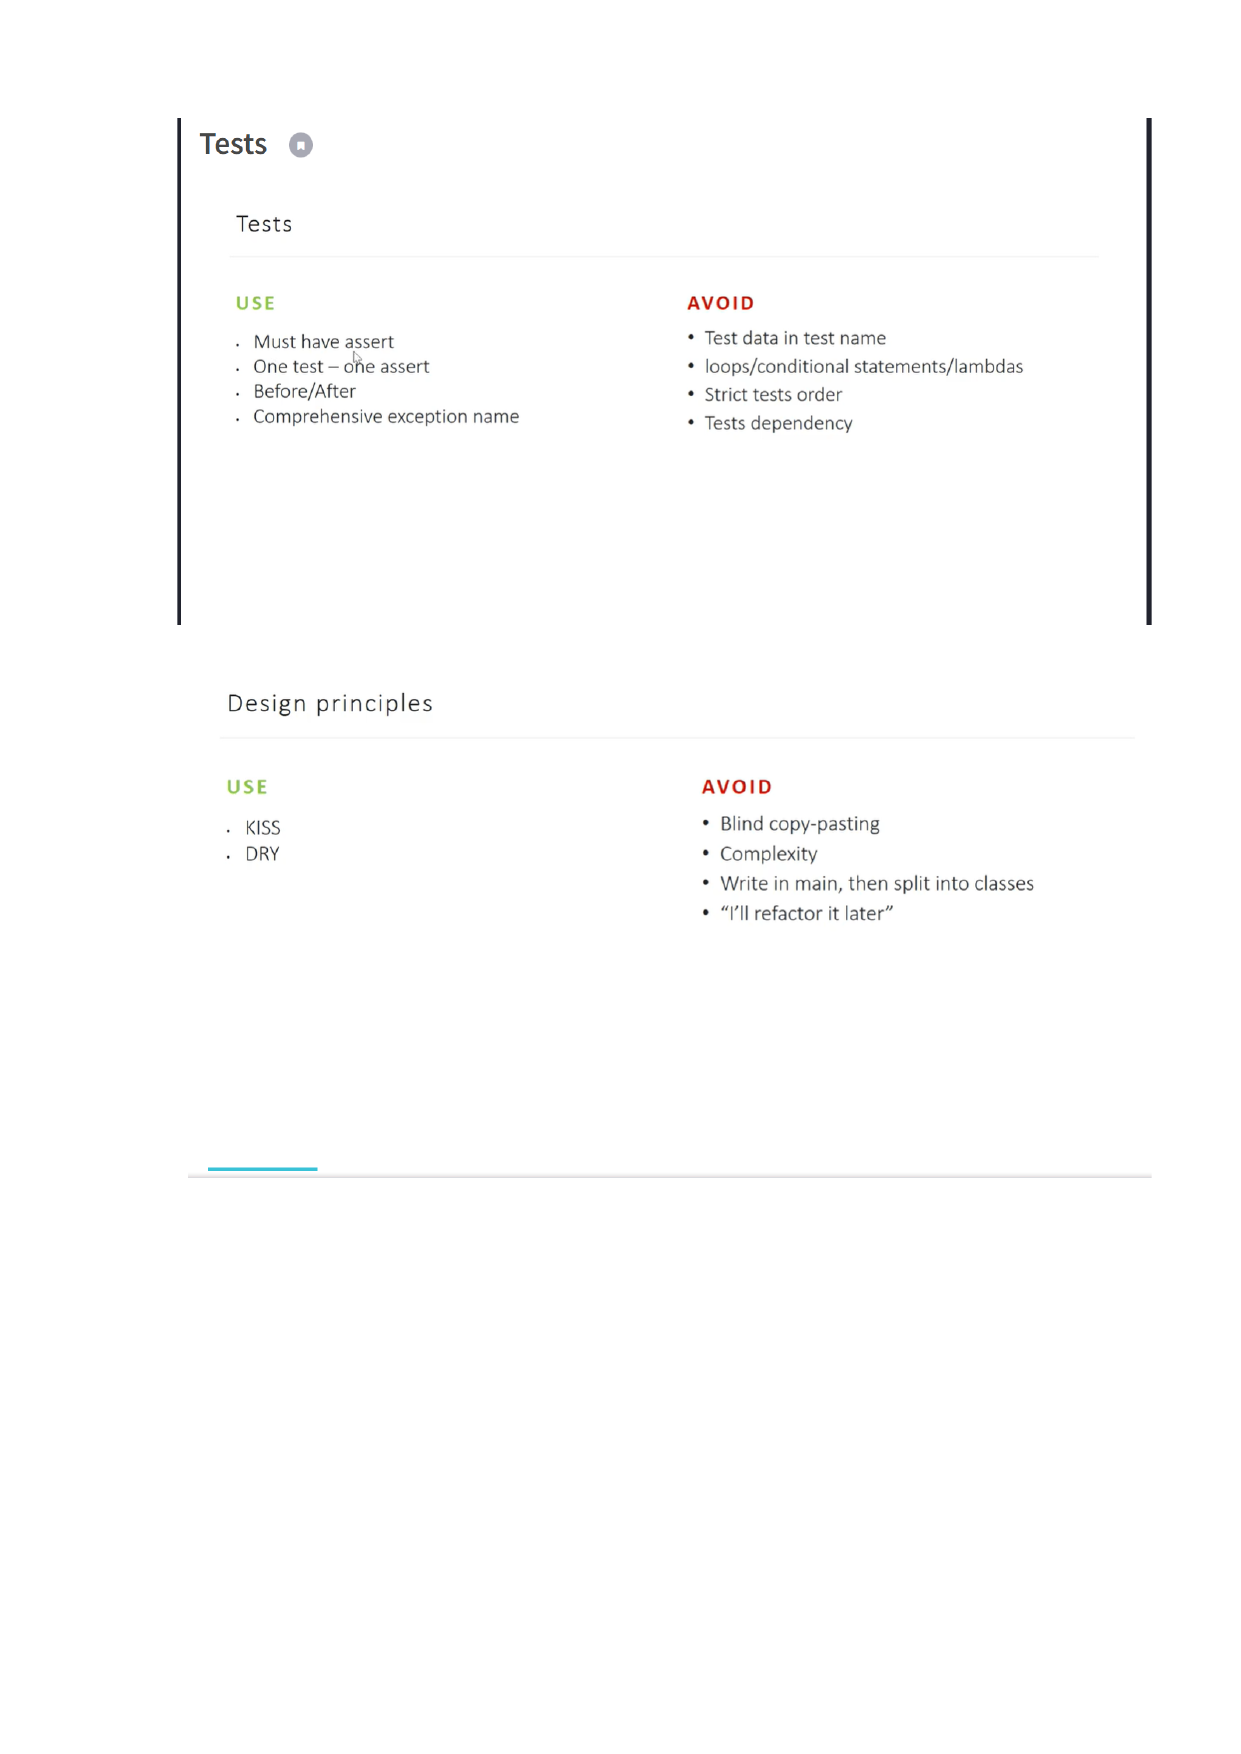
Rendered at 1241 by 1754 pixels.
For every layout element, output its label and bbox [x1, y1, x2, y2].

picture [177, 118, 1152, 625]
picture [177, 643, 1152, 1178]
